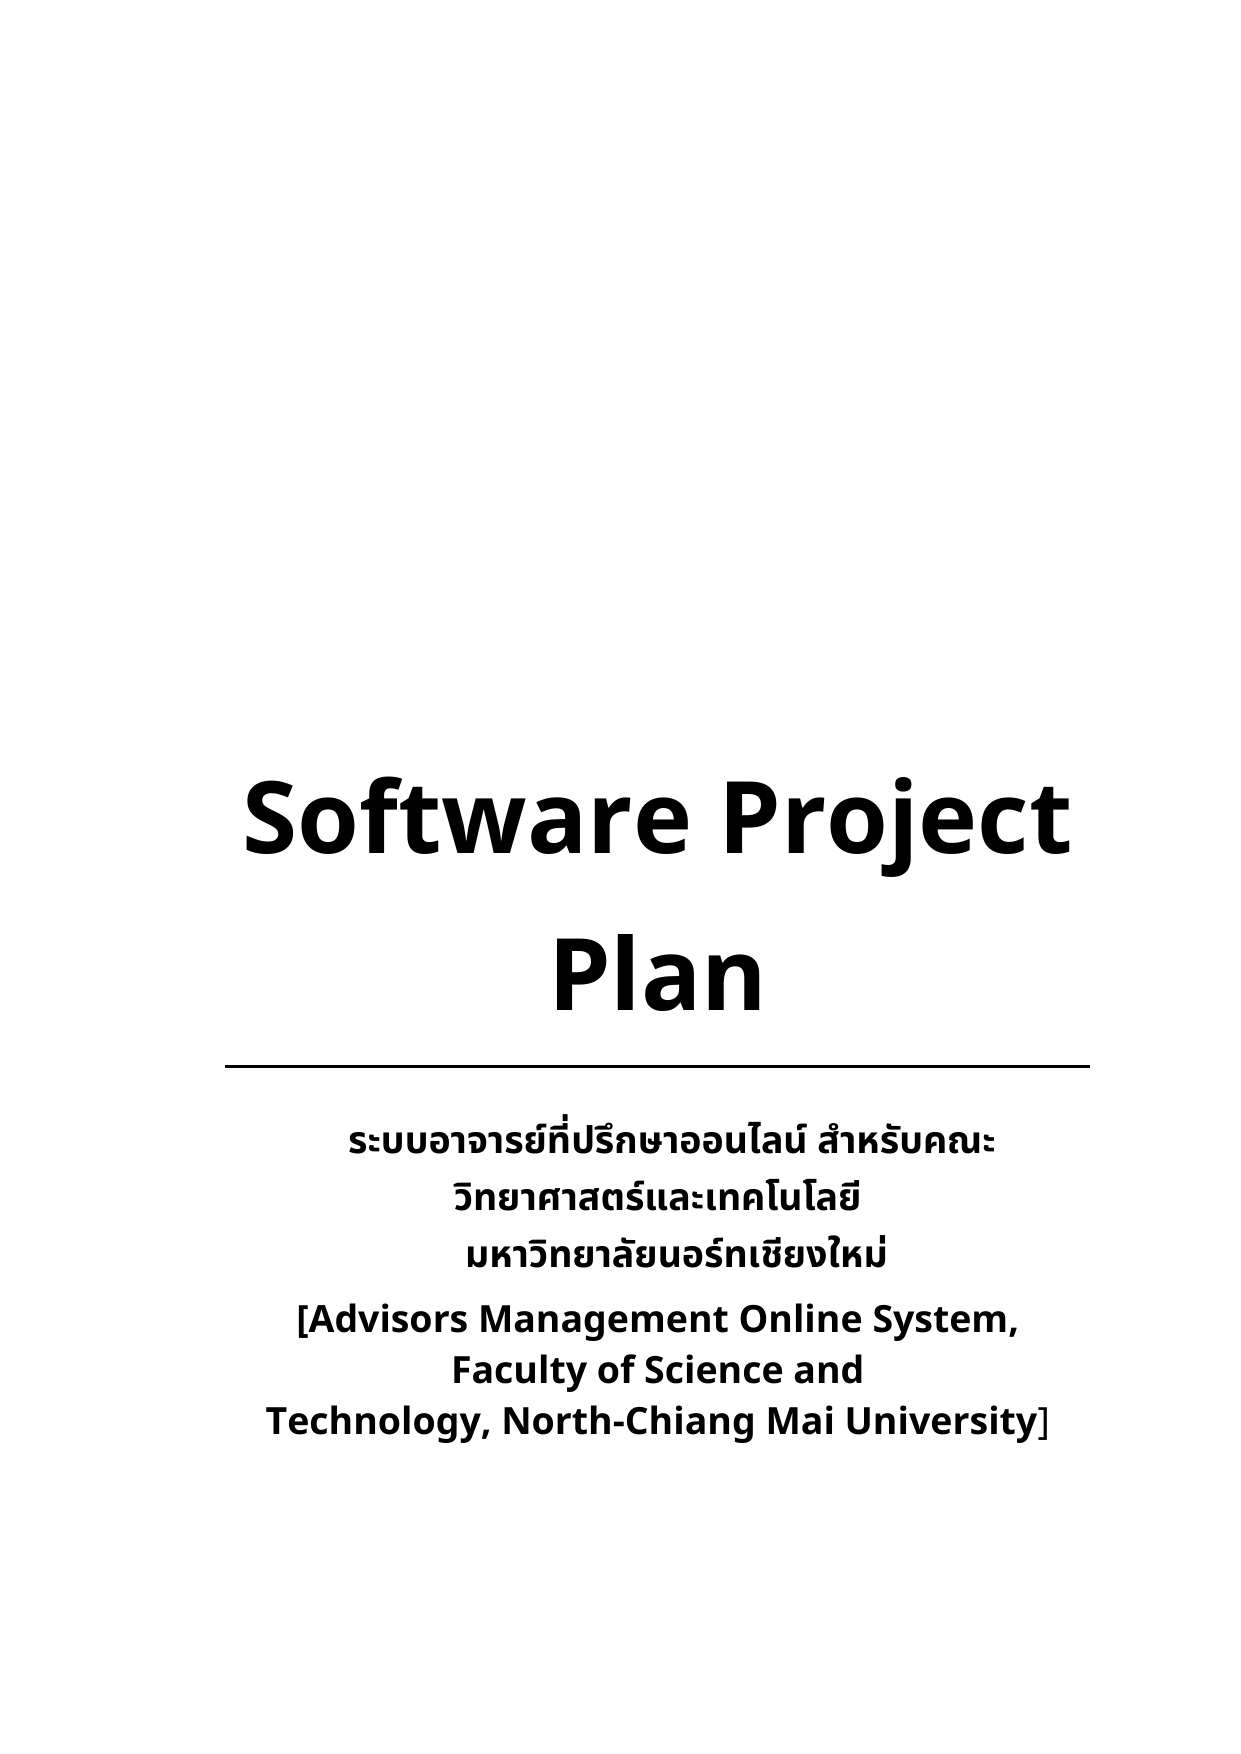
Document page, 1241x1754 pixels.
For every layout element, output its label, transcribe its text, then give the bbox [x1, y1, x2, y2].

text ระบบอาจารย์ที่ปรึกษาออนไลน์ สำหรับคณะวิทยาศาสตร์และเทคโนโลยี [225, 1114, 1090, 1227]
subtitle Technology, North-Chiang Mai University] [225, 1394, 1090, 1446]
subtitle [Advisors Management Online System, Faculty of Science and [225, 1292, 1090, 1394]
list มหาวิทยาลัยนอร์ทเชียงใหม่ [262, 1227, 1090, 1284]
text Software Project Plan [225, 747, 1090, 1040]
